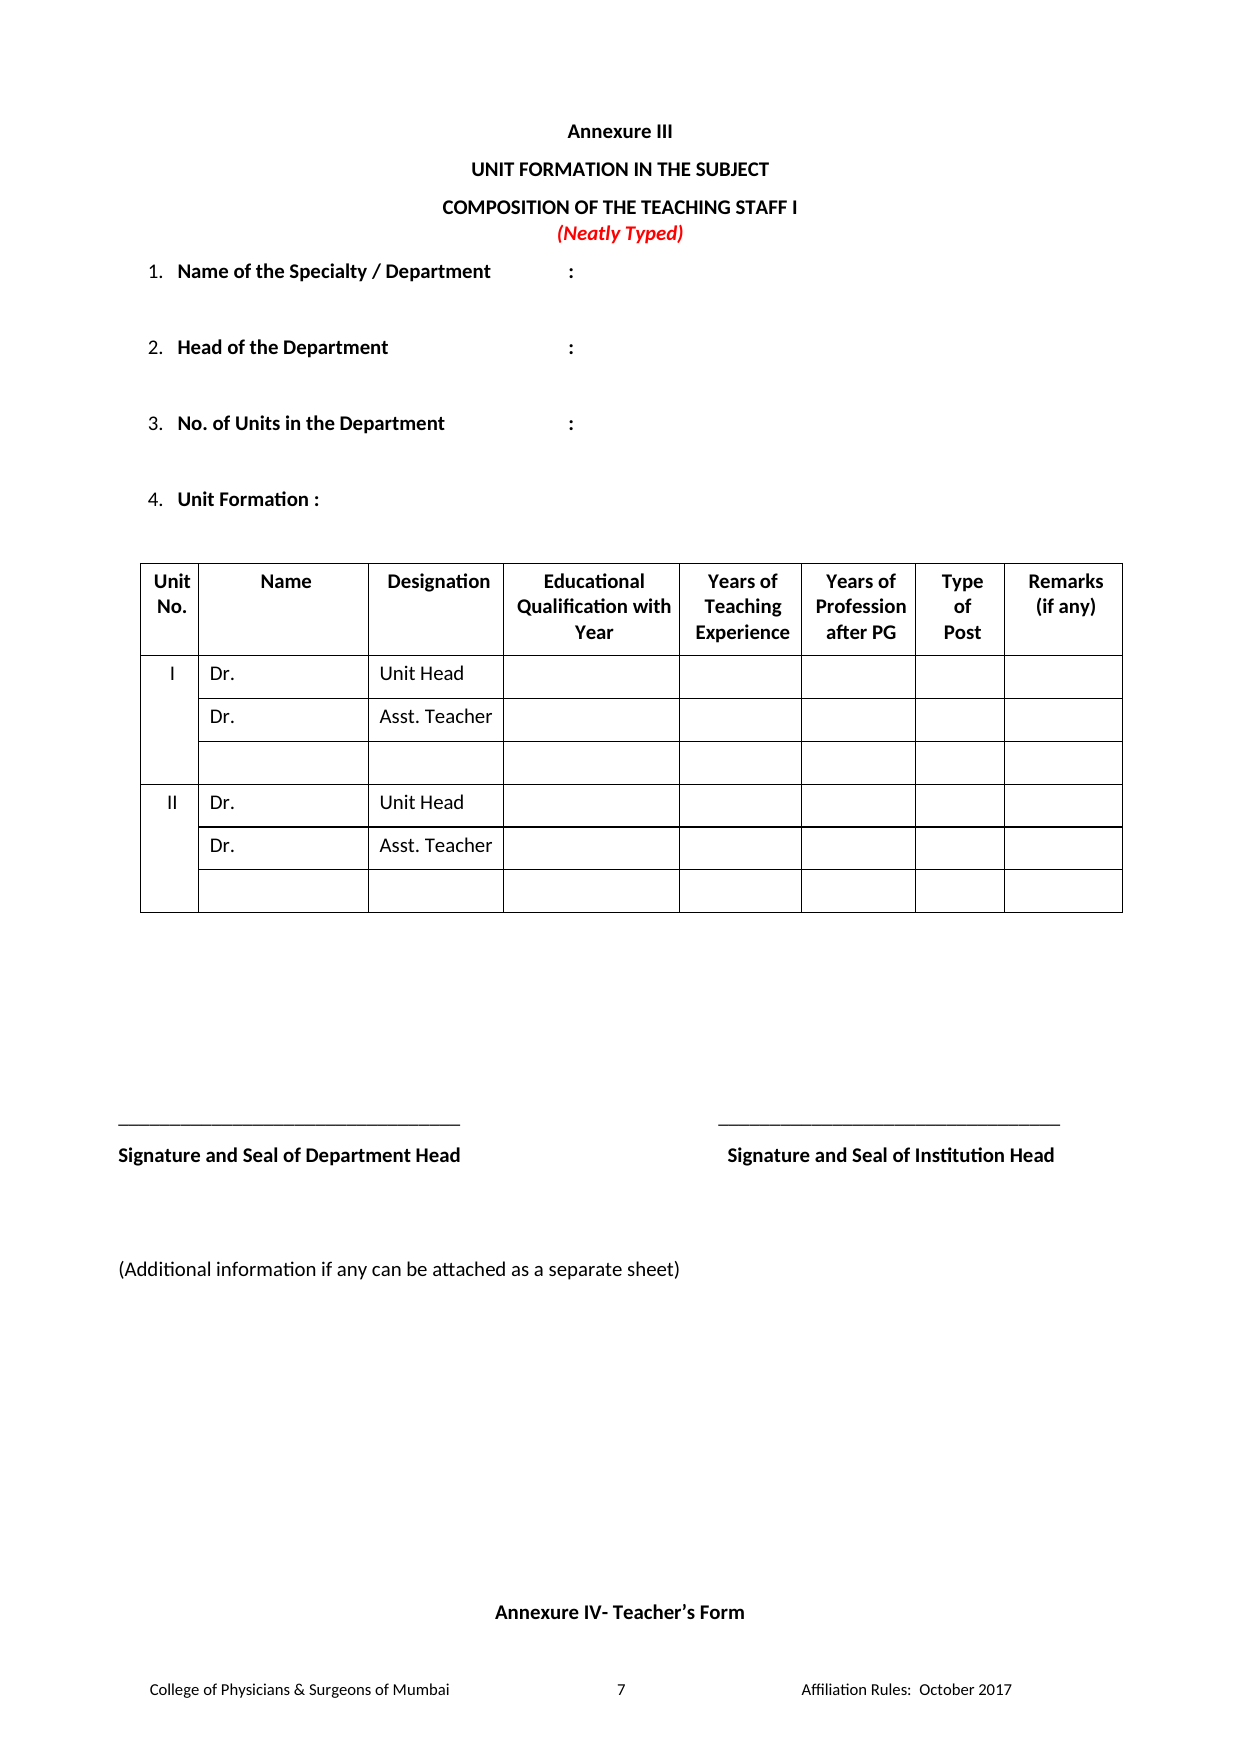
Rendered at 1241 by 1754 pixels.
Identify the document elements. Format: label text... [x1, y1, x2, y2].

table_header Years of Profession after PG [802, 564, 915, 655]
table_cell [802, 828, 915, 869]
table_cell [680, 785, 801, 826]
table_cell [199, 870, 368, 912]
table_cell [680, 742, 801, 784]
table_cell II [141, 785, 198, 912]
table_cell [369, 742, 503, 784]
text Signature and Seal of Department Head Signature and Seal of Institution Head [118, 1142, 1122, 1167]
table_header Unit No. [141, 564, 198, 655]
list Unit Formation : [148, 487, 1122, 512]
table_cell Dr. [199, 699, 368, 741]
table_cell Dr. [199, 828, 368, 869]
text _________________________________ _________________________________ [118, 1104, 1122, 1129]
table_cell [680, 699, 801, 741]
table_header Educational Qualification with Year [504, 564, 679, 655]
table_cell [916, 699, 1004, 741]
table_cell [504, 656, 679, 698]
table_cell [1005, 656, 1122, 698]
table_cell [802, 870, 915, 912]
list Name of the Specialty / Department : [148, 258, 1122, 283]
table_cell [369, 870, 503, 912]
table_cell [504, 828, 679, 869]
table_cell I [141, 656, 198, 784]
table_cell [504, 699, 679, 741]
list No. of Units in the Department : [148, 410, 1122, 436]
text Annexure IV- Teacher’s Form [118, 1599, 1122, 1625]
table_cell Asst. Teacher [369, 828, 503, 869]
table_cell [680, 656, 801, 698]
table_cell [504, 870, 679, 912]
text Annexure III [118, 118, 1122, 143]
table_cell [1005, 699, 1122, 741]
table_cell [504, 742, 679, 784]
table_cell Unit Head [369, 656, 503, 698]
table_cell [680, 870, 801, 912]
table_header Name [199, 564, 368, 655]
table_cell [1005, 828, 1122, 869]
table_cell [802, 656, 915, 698]
table_cell [199, 742, 368, 784]
table_header Type of Post [916, 564, 1004, 655]
text UNIT FORMATION IN THE SUBJECT [118, 156, 1122, 182]
table_cell [1005, 785, 1122, 826]
table_cell [916, 828, 1004, 869]
table_header Remarks (if any) [1005, 564, 1122, 655]
table_cell [504, 785, 679, 826]
table_cell [1005, 742, 1122, 784]
table_cell [802, 785, 915, 826]
table_cell [1005, 870, 1122, 912]
table_cell [916, 870, 1004, 912]
table_cell [916, 656, 1004, 698]
text (Additional information if any can be attached as a separate sheet) [118, 1256, 1122, 1282]
table_cell [680, 828, 801, 869]
table_cell [802, 699, 915, 741]
table_cell [916, 742, 1004, 784]
table_cell Asst. Teacher [369, 699, 503, 741]
table_cell Dr. [199, 656, 368, 698]
table_cell [802, 742, 915, 784]
text COMPOSITION OF THE TEACHING STAFF I [118, 194, 1122, 220]
table_cell [916, 785, 1004, 826]
table_header Years of Teaching Experience [680, 564, 801, 655]
text (Neatly Typed) [118, 220, 1122, 245]
table_cell Unit Head [369, 785, 503, 826]
table_cell Dr. [199, 785, 368, 826]
table_header Designation [369, 564, 503, 655]
list Head of the Department : [148, 334, 1122, 359]
